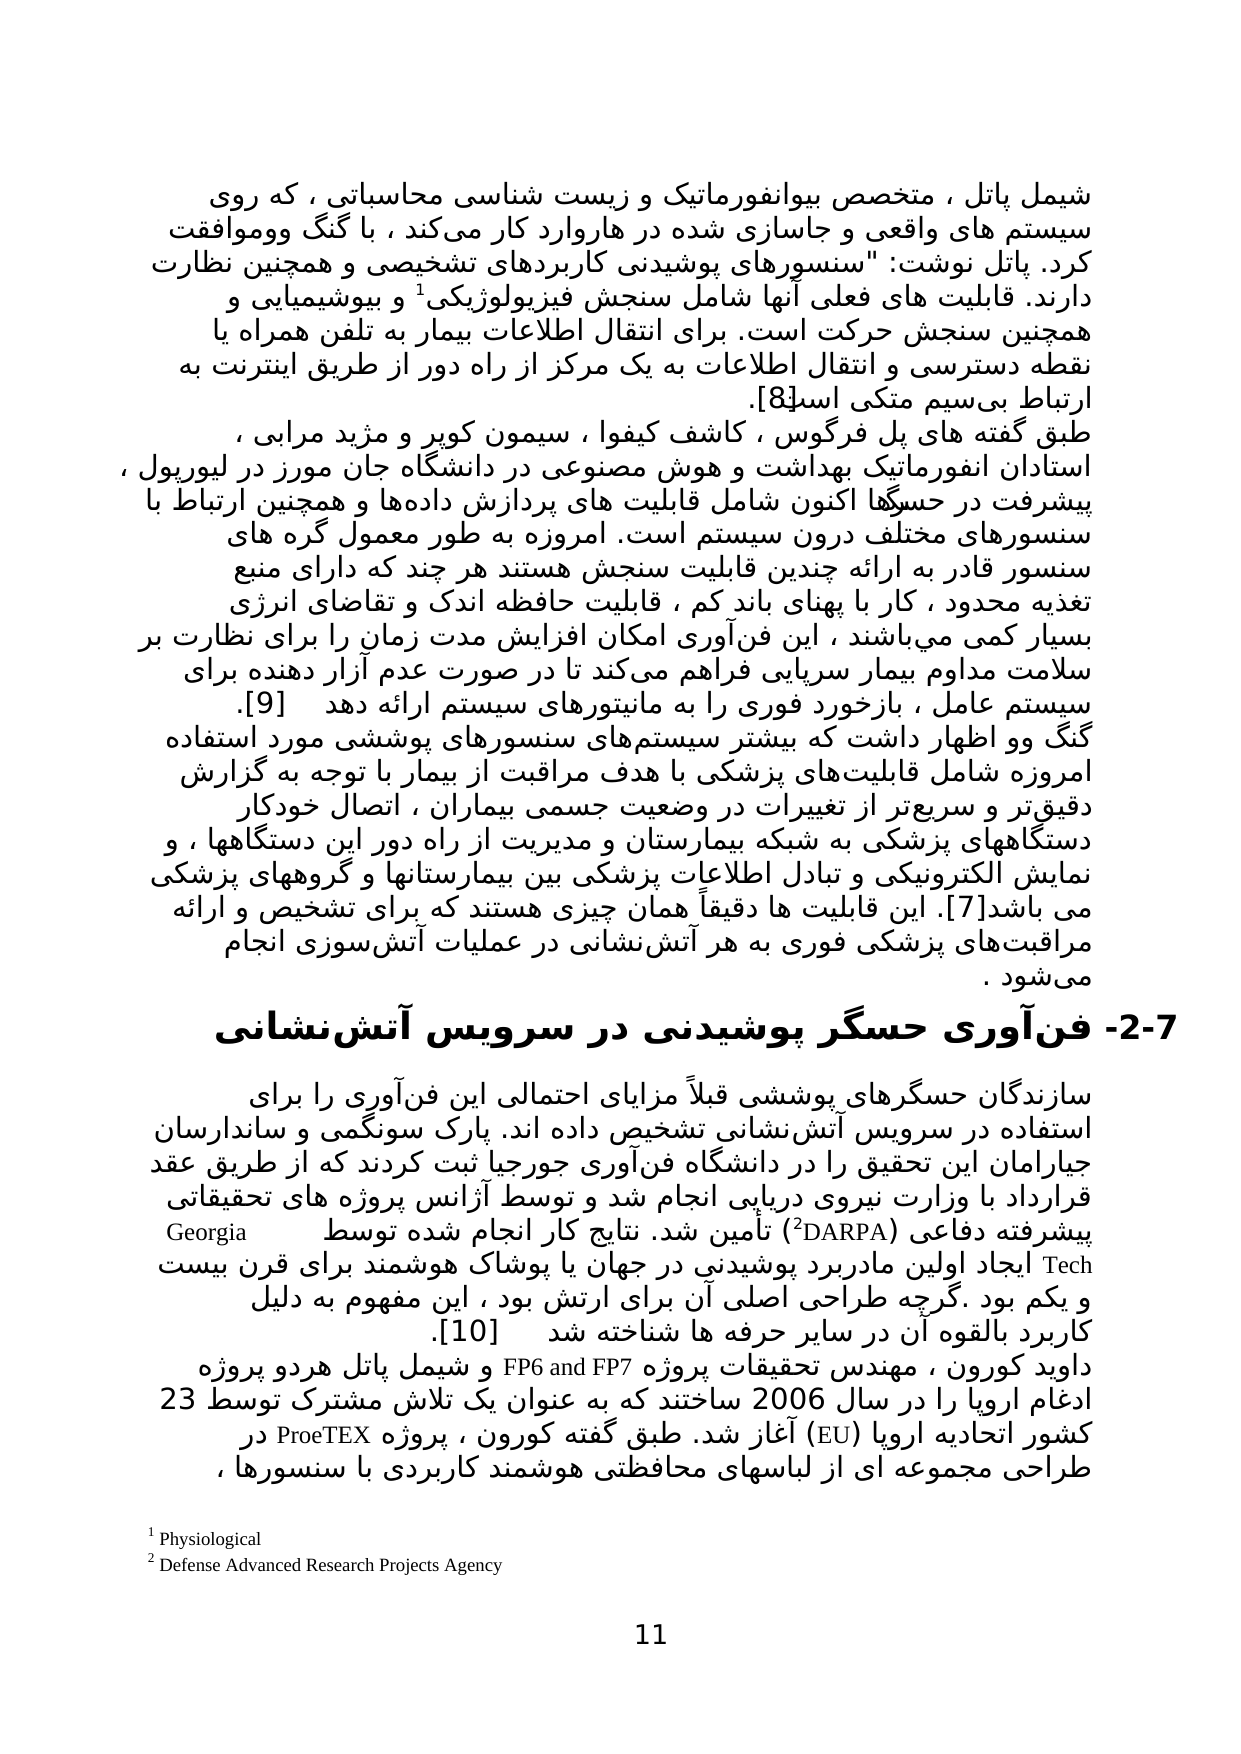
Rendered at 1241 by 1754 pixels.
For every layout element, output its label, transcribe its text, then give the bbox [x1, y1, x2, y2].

text سازندگان حسگرهای پوششی قبلاً مزایای احتمالی این فن‌آوری را برای استفاده در سرویس آتش‌نشانی تشخیص داده اند. پارک سونگمی و ساندارسان جیارامان اين تحقیق را در دانشگاه فن‌آوری جورجیا ثبت کردند که از طریق عقد قرارداد با وزارت نیروی دریایی انجام شد و توسط آژانس پروژه های تحقیقاتی پیشرفته دفاعی (DARPA) تأمین شد. نتایج کار انجام شده توسط Georgia Tech ایجاد اولین مادربرد پوشیدنی در جهان یا پوشاک هوشمند برای قرن بیست و یکم بود .گرچه طراحی اصلی آن برای ارتش بود ، این مفهوم به دلیل کاربرد بالقوه آن در سایر حرفه ها شناخته شد[10]. [148, 1077, 1093, 1349]
text گنگ وو اظهار داشت که بیشتر سیستم‌های سنسورهای پوششی مورد استفاده امروزه شامل قابلیت‌های پزشکی با هدف مراقبت از بیمار با توجه به گزارش دقیق‌تر و سریع‌تر از تغییرات در وضعیت جسمی بیماران ، اتصال خودکار دستگاههای پزشکی به شبکه بیمارستان و مدیریت از راه دور این دستگاهها ، و نمایش الکترونیکی و تبادل اطلاعات پزشکی بین بیمارستانها و گروههای پزشکی می باشد[7]. این قابلیت ها دقیقاً همان چیزی هستند که برای تشخیص و ارائه مراقبت‌های پزشکی فوری به هر آتش‌نشانی در عمليات آتش‌سوزی انجام می‌شود . [148, 721, 1093, 992]
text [148, 1349, 1093, 1484]
text شیمل پاتل ، متخصص بیوانفورماتیک و زیست شناسی محاسباتی ، که روی سیستم های واقعی و جاسازی شده در هاروارد کار می‌کند ، با گنگ ووموافقت کرد. پاتل نوشت: "سنسورهای پوشیدنی کاربردهای تشخیصی و همچنین نظارت دارند. قابلیت های فعلی آنها شامل سنجش فیزیولوژیکی و بیوشیمیایی و همچنین سنجش حرکت است. برای انتقال اطلاعات بیمار به تلفن همراه یا نقطه دسترسی و انتقال اطلاعات به یک مرکز از راه دور از طریق اینترنت به ارتباط بی‌سیم متکی است[8]. طبق گفته های پل فرگوس ، کاشف کیفوا ، سیمون کوپر و مژید مرابی ، استادان انفورماتیک بهداشت و هوش مصنوعی در دانشگاه جان مورز در لیورپول ، پیشرفت در حسگرها اکنون شامل قابلیت های پردازش داده‌ها و همچنین ارتباط با سنسورهای مختلف درون سیستم است. امروزه به طور معمول گره های سنسور قادر به ارائه چندین قابلیت سنجش هستند هر چند كه دارای منبع تغذیه محدود ، کار با پهنای باند کم ، قابلیت حافظه اندک و تقاضای انرژی بسیار کمی مي‌باشند ، این فن‌آوری امکان افزایش مدت زمان را برای نظارت بر سلامت مداوم بیمار سرپایی فراهم می‌کند تا در صورت عدم آزار دهنده برای سیستم عامل ، بازخورد فوری را به مانیتورهای سیستم ارائه دهد[9]. [148, 177, 1093, 721]
text فن‌آوری حسگر پوشیدنی در سرویس آتش‌نشانی [148, 1005, 1093, 1048]
